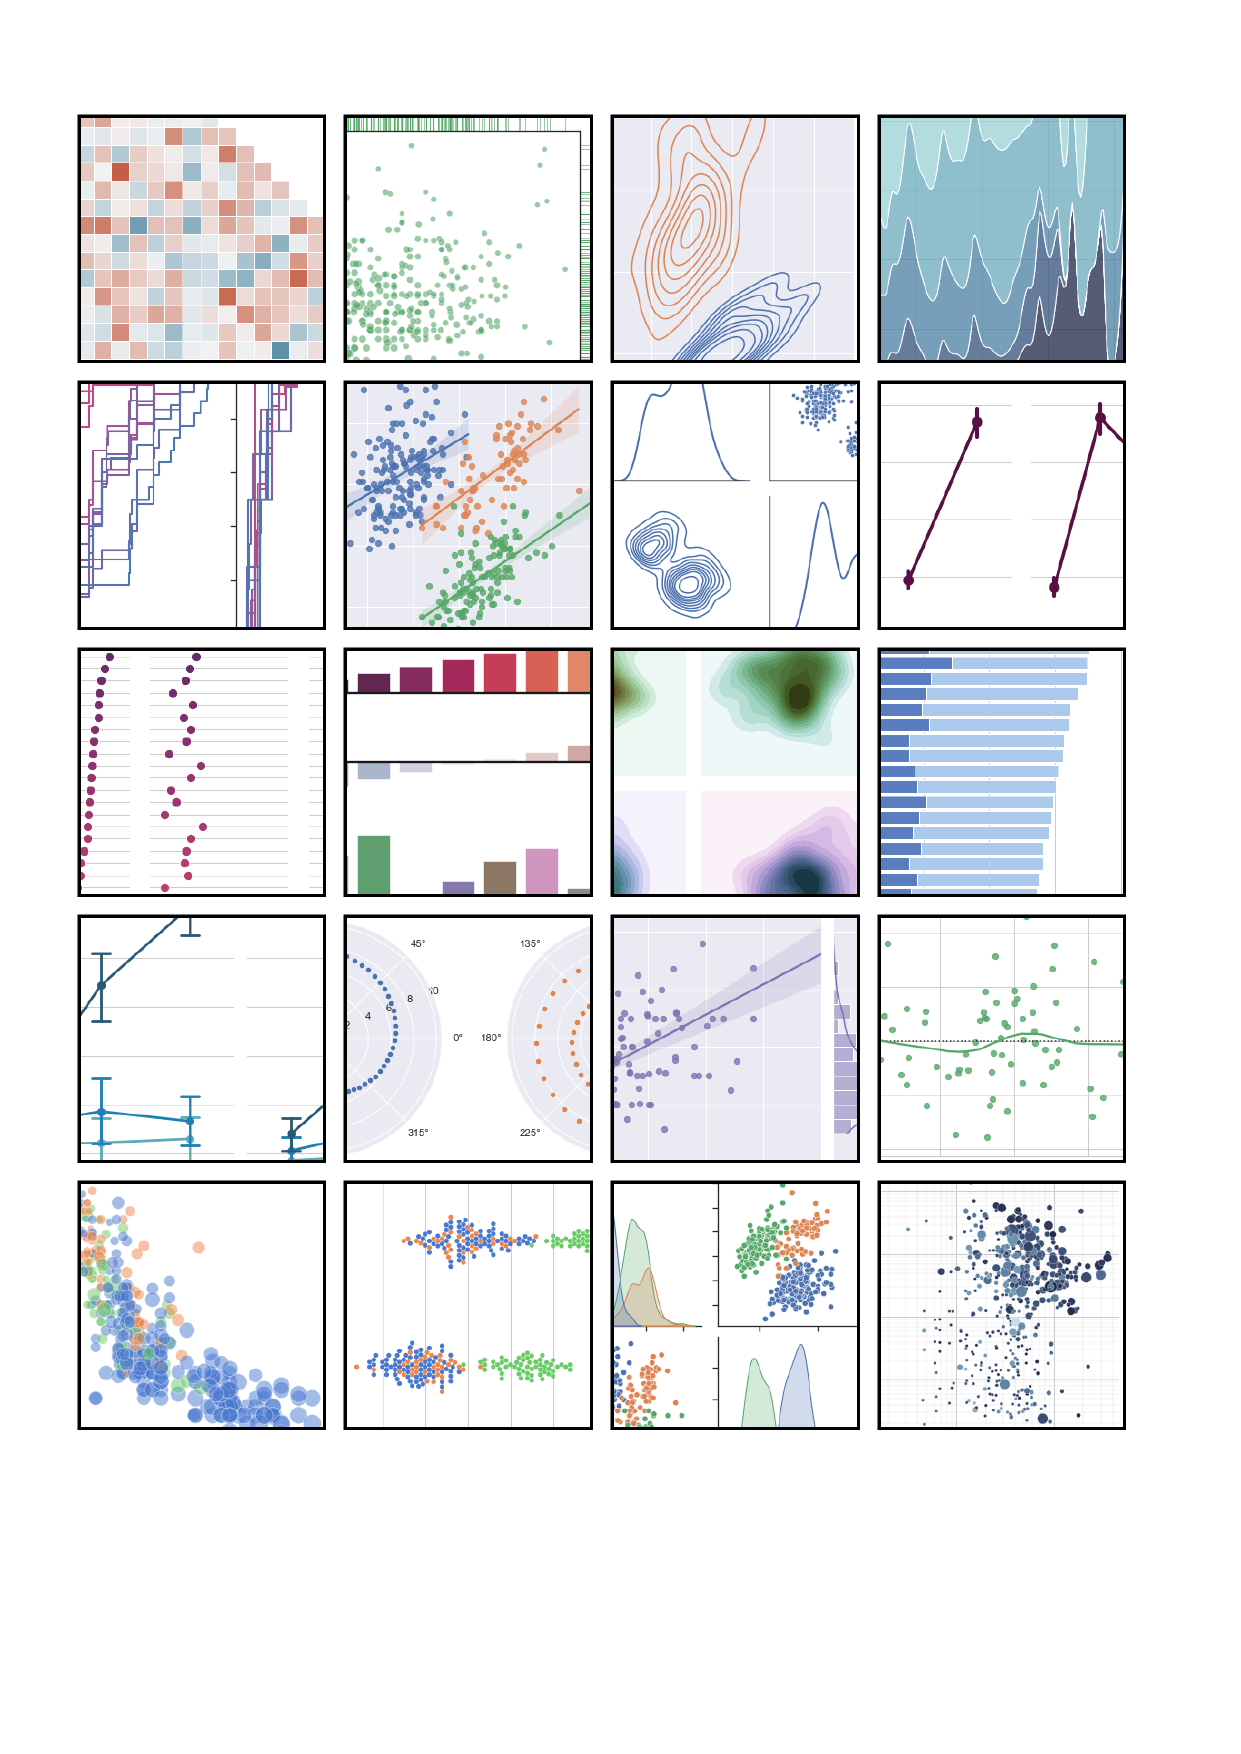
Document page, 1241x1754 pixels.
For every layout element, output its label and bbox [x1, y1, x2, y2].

picture [68, 105, 1135, 1439]
